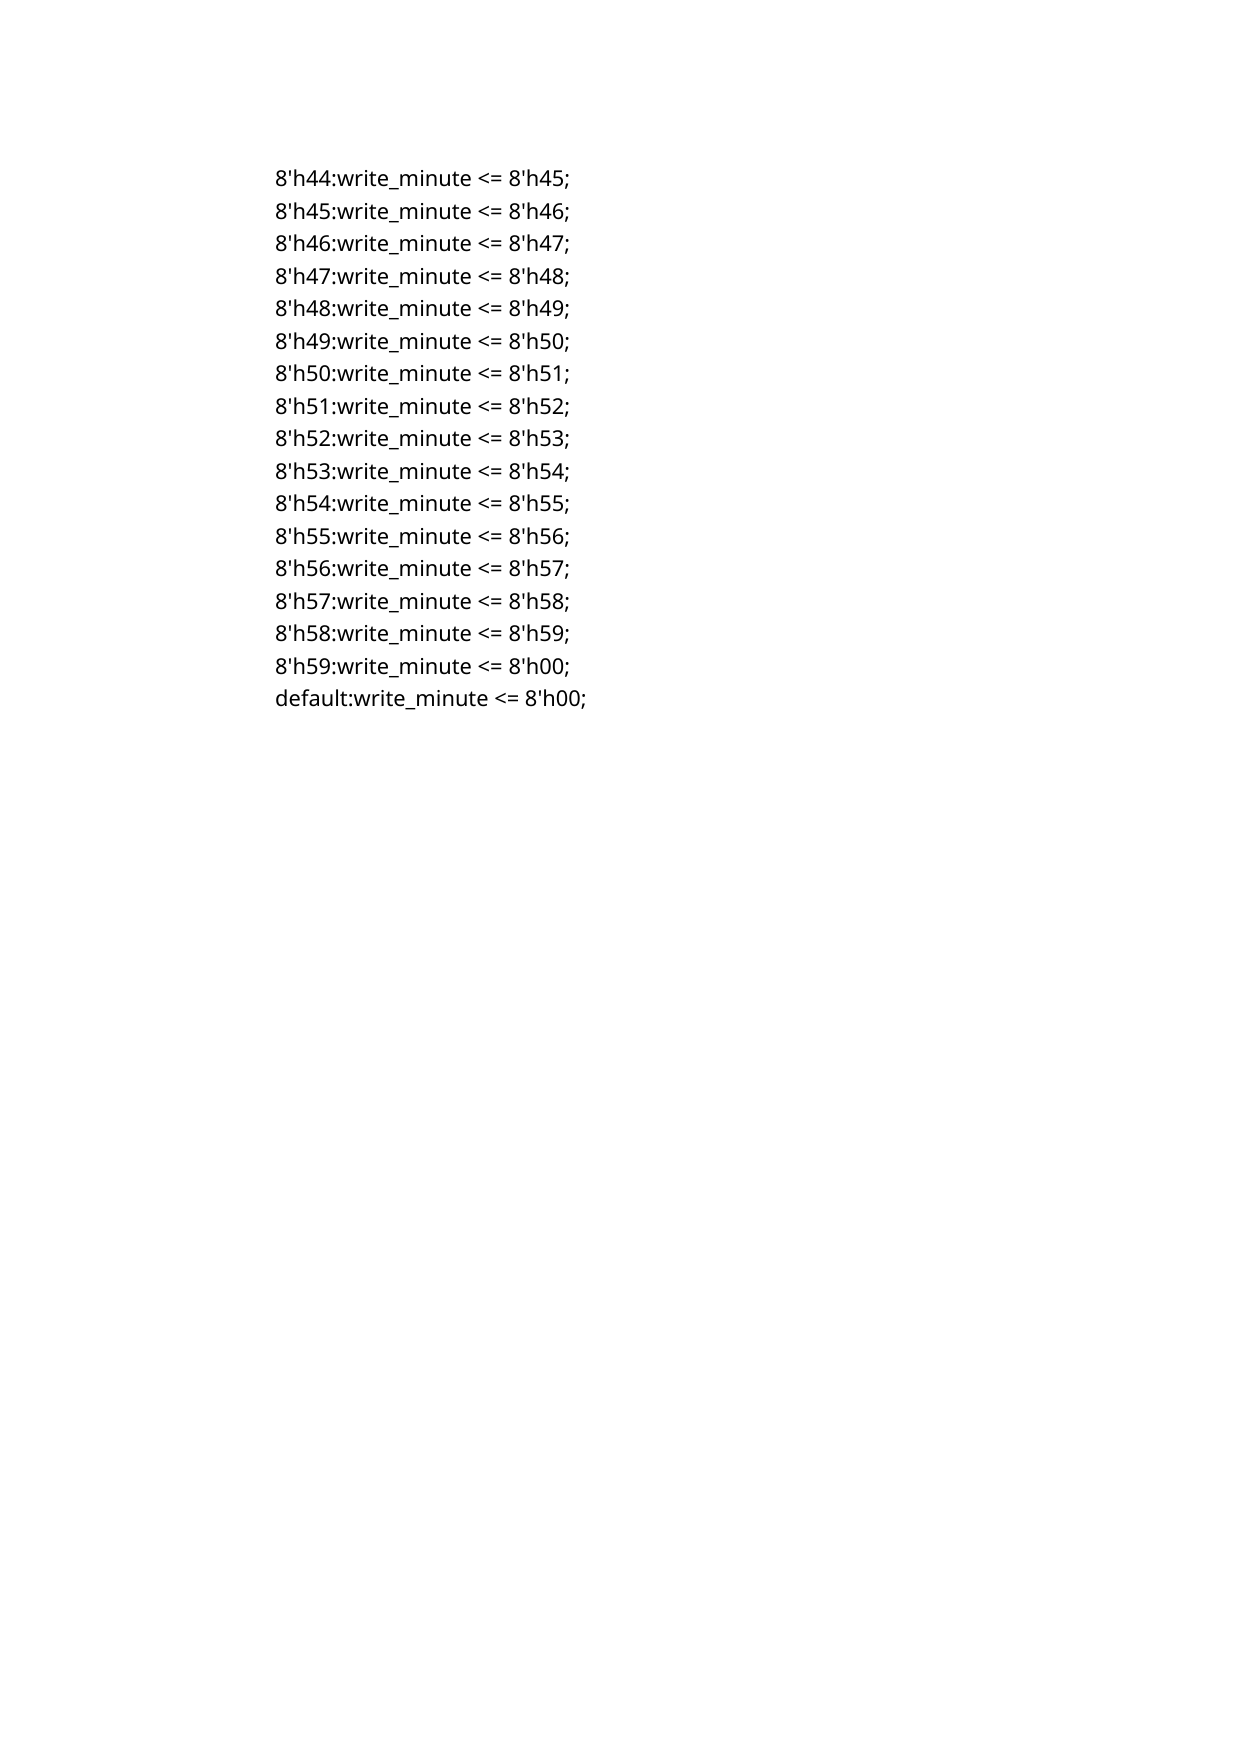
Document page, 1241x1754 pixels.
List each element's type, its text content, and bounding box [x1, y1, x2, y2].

text 8'h57:write_minute <= 8'h58; [187, 584, 1053, 617]
text 8'h48:write_minute <= 8'h49; [187, 292, 1053, 324]
text 8'h53:write_minute <= 8'h54; [187, 454, 1053, 487]
text 8'h45:write_minute <= 8'h46; [187, 194, 1053, 227]
text 8'h58:write_minute <= 8'h59; [187, 617, 1053, 649]
text 8'h51:write_minute <= 8'h52; [187, 389, 1053, 422]
text 8'h44:write_minute <= 8'h45; [187, 162, 1053, 194]
text 8'h55:write_minute <= 8'h56; [187, 519, 1053, 552]
text 8'h50:write_minute <= 8'h51; [187, 357, 1053, 389]
text 8'h59:write_minute <= 8'h00; [187, 649, 1053, 682]
text 8'h47:write_minute <= 8'h48; [187, 259, 1053, 292]
text 8'h54:write_minute <= 8'h55; [187, 487, 1053, 519]
text 8'h46:write_minute <= 8'h47; [187, 227, 1053, 259]
text 8'h52:write_minute <= 8'h53; [187, 422, 1053, 454]
text 8'h56:write_minute <= 8'h57; [187, 552, 1053, 584]
text 8'h49:write_minute <= 8'h50; [187, 324, 1053, 357]
text default:write_minute <= 8'h00; [187, 682, 1053, 714]
